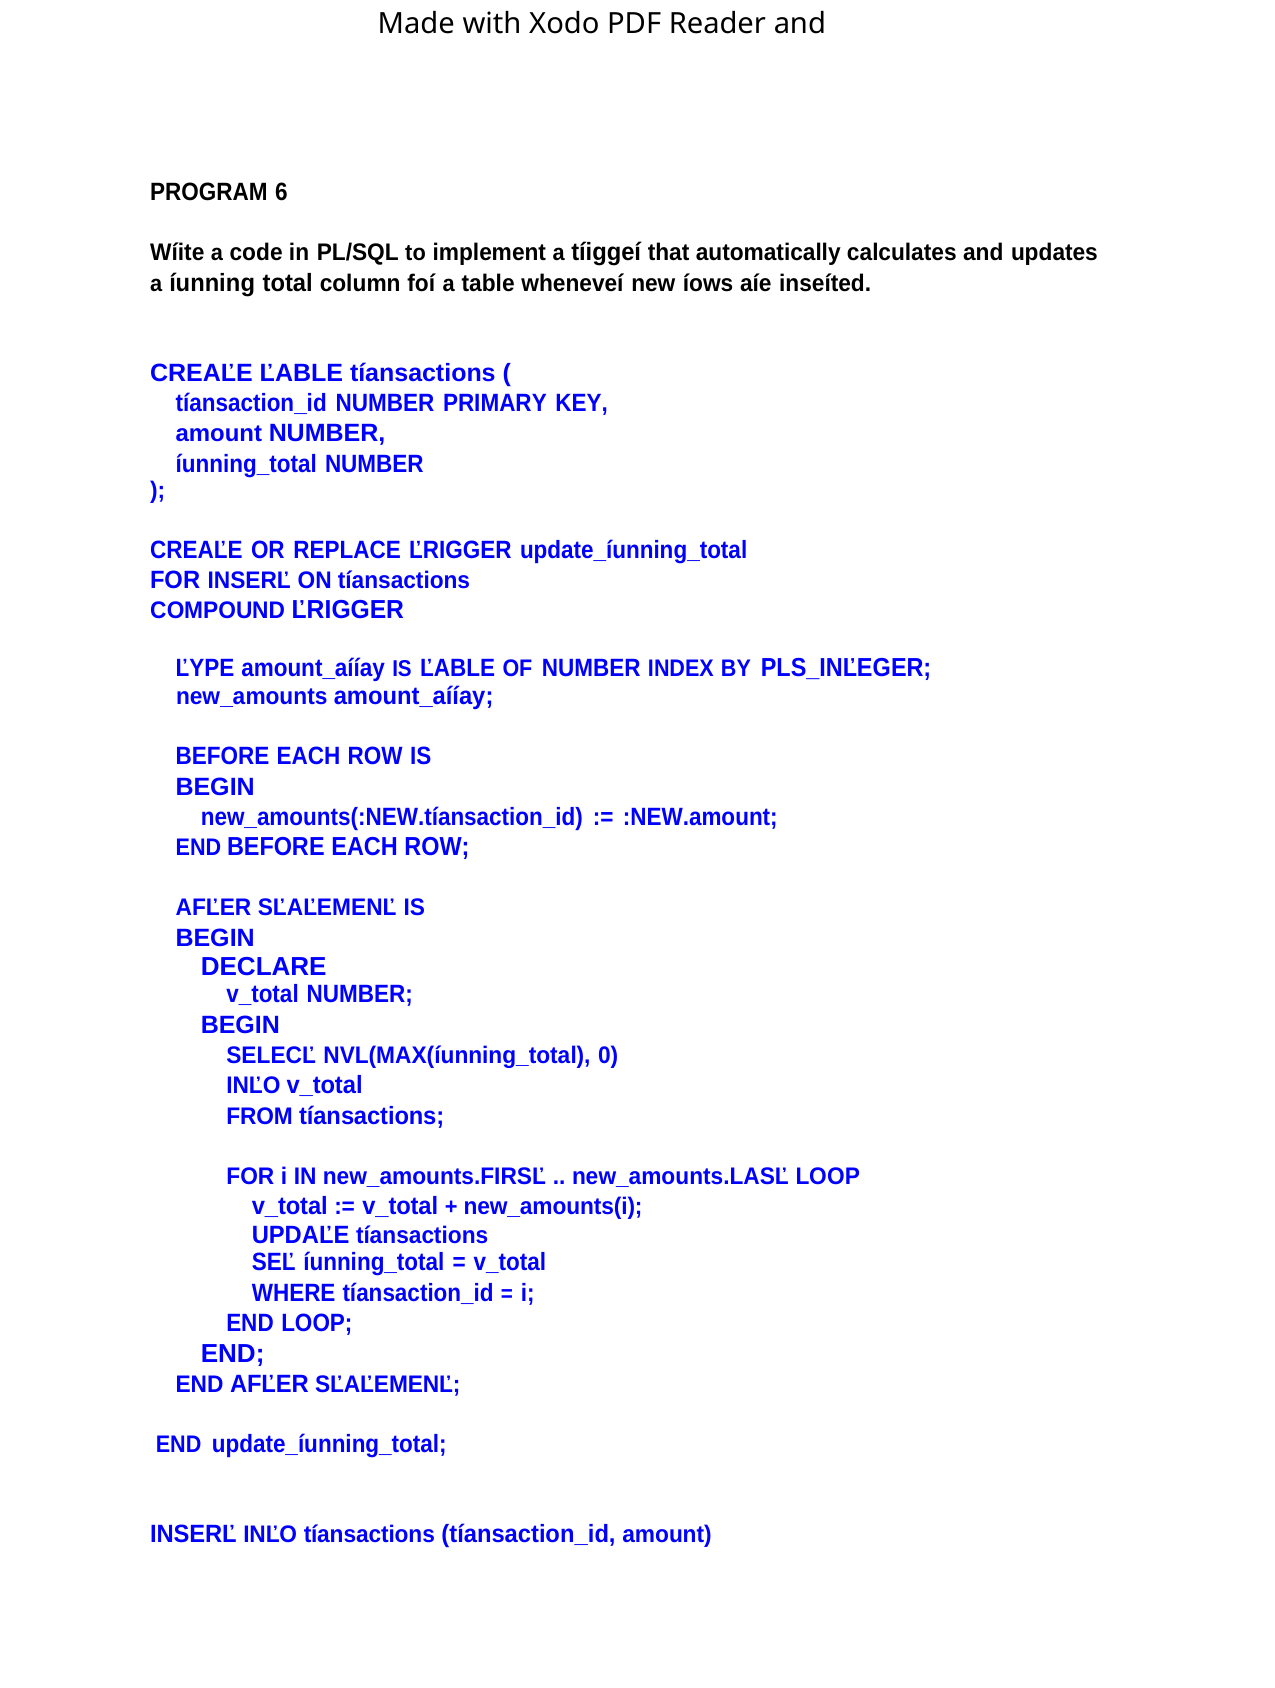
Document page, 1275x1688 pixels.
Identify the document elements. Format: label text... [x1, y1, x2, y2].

subtitle v_total NUMBER; [226, 981, 1225, 1008]
text UPDAĽE tíansactions [252, 1221, 1225, 1249]
subtitle CREAĽE OR REPLACE ĽRIGGER update_íunning_total [150, 535, 1225, 564]
text new_amounts(:NEW.tíansaction_id) := :NEW.amount; [201, 802, 1225, 831]
text new_amounts amount_aííay; [176, 682, 1225, 710]
text íunning_total NUMBER [175, 449, 1225, 477]
text BEGIN [201, 1010, 1225, 1038]
text ); [150, 477, 1225, 504]
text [150, 1519, 1225, 1547]
text Wíite a code in PL/SQL to implement a tíiggeí that automatically calculates and updates [150, 237, 1225, 266]
subtitle END BEFORE EACH ROW; [175, 831, 1225, 861]
text BEGIN [175, 771, 1225, 800]
subtitle DECLARE [201, 952, 1225, 981]
subtitle BEFORE EACH ROW IS [175, 741, 1225, 770]
text END AFĽER SĽAĽEMENĽ; [175, 1369, 1225, 1398]
text a íunning total column foí a table wheneveí new íows aíe inseíted. [150, 268, 1225, 296]
text SELECĽ NVL(MAX(íunning_total), 0) [226, 1041, 1225, 1069]
text FOR i IN new_amounts.FIRSĽ .. new_amounts.LASĽ LOOP [226, 1162, 1225, 1189]
text FOR INSERĽ ON tíansactions COMPOUND ĽRIGGER [150, 565, 486, 624]
text BEGIN [175, 923, 1225, 952]
text FROM tíansactions; [106, 1101, 444, 1129]
text v_total := v_total + new_amounts(i); [252, 1191, 1225, 1220]
subtitle SEĽ íunning_total = v_total [252, 1249, 1225, 1276]
subtitle PROGRAM 6 [150, 177, 1225, 205]
subtitle END update_íunning_total; [106, 1429, 447, 1458]
text END LOOP; [226, 1308, 1225, 1337]
subtitle CREAĽE ĽABLE tíansactions ( tíansaction_id NUMBER PRIMARY KEY, amount NUMBER, [150, 358, 641, 447]
text INĽO v_total [226, 1070, 1225, 1099]
text ĽYPE amount_aííay IS ĽABLE OF NUMBER INDEX BY PLS_INĽEGER; [175, 654, 1225, 682]
subtitle END; [201, 1338, 1225, 1367]
text AFĽER SĽAĽEMENĽ IS [175, 893, 1225, 921]
text WHERE tíansaction_id = i; [252, 1278, 1225, 1307]
